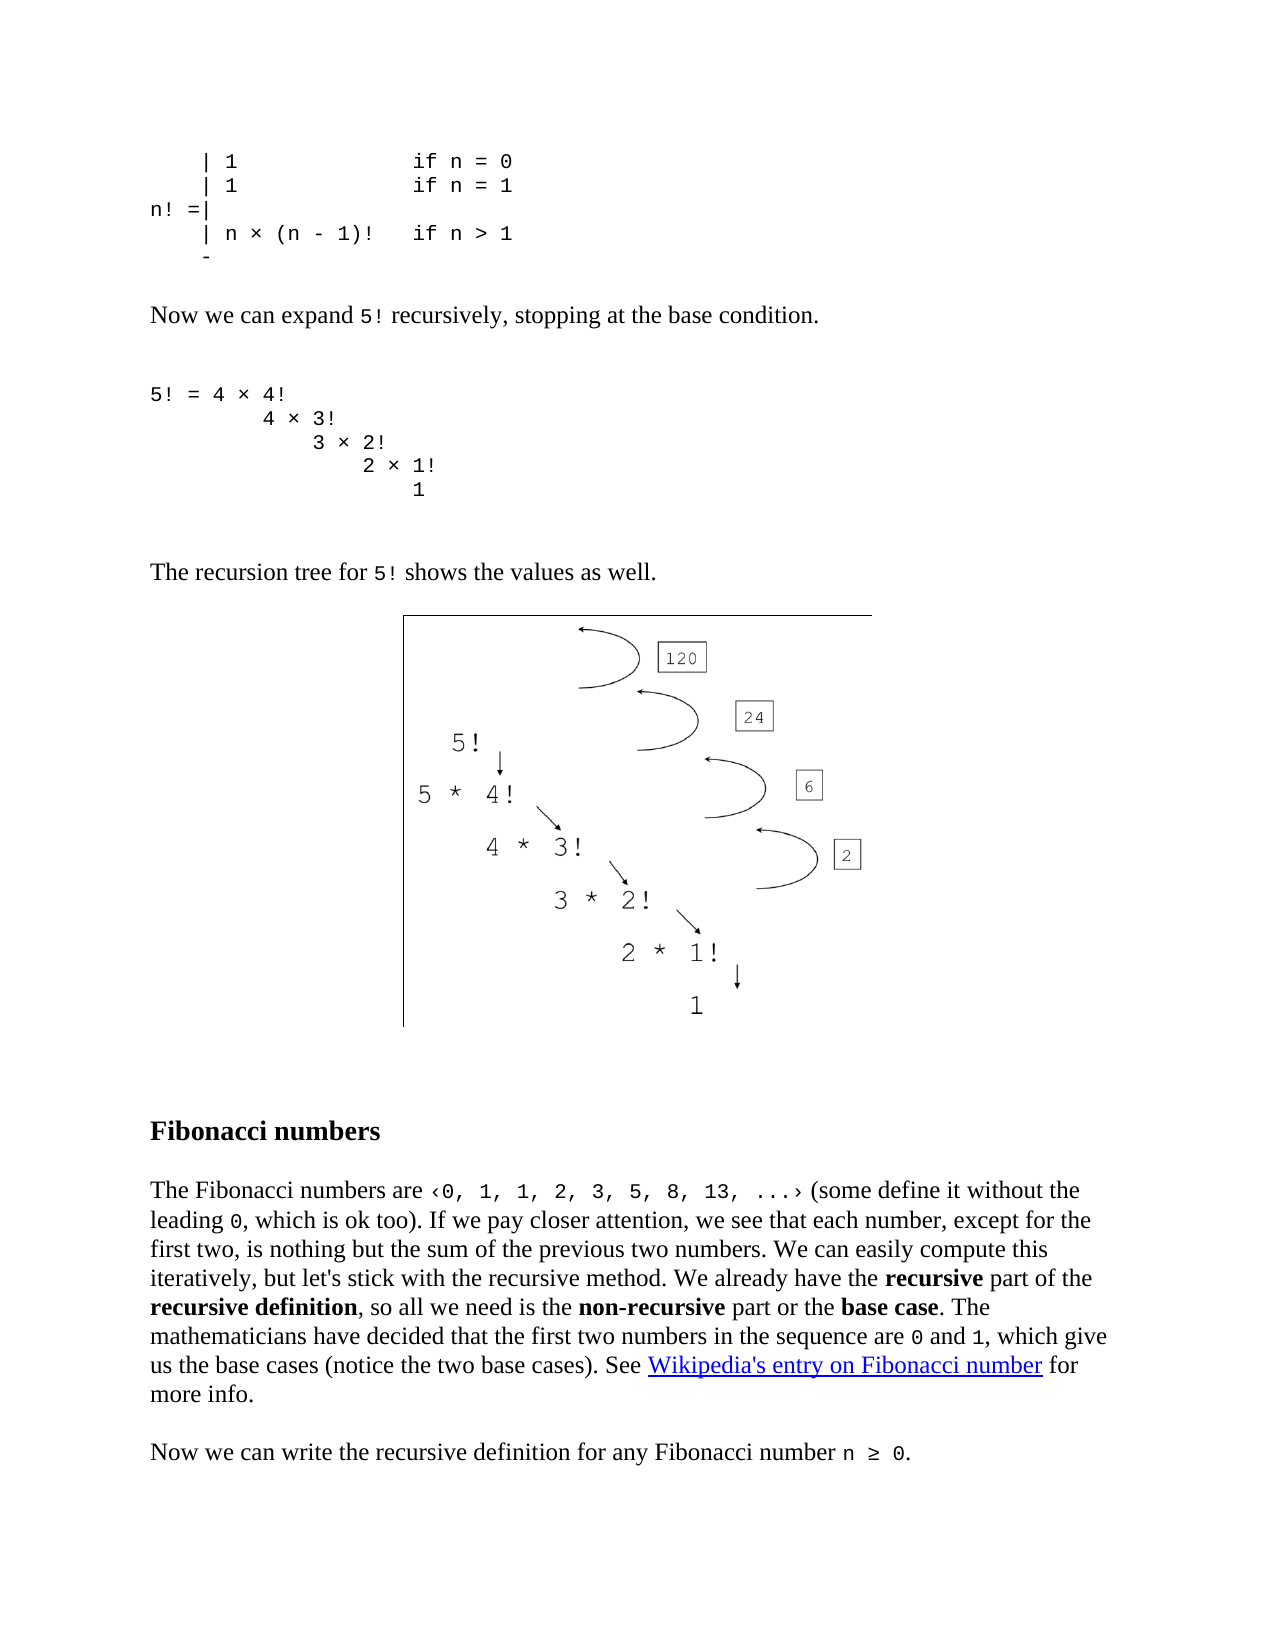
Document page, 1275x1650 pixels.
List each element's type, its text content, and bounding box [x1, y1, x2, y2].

text The Fibonacci numbers are ‹0, 1, 1, 2, 3, 5, 8, 13, ...› (some define it without the leading 0, which is ok too). If we pay closer attention, we see that each number, except for the first two, is nothing but the sum of the previous two numbers. We can easily compute this iteratively, but let's stick with the recursive method. We already have the recursive part of the recursive definition, so all we need is the non-recursive part or the base case. The mathematicians have decided that the first two numbers in the sequence are 0 and 1, which give us the base cases (notice the two base cases). See Wikipedia's entry on Fibonacci number for more info. [150, 1175, 1125, 1408]
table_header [149, 150, 520, 271]
text The recursion tree for 5! shows the values as well. [150, 557, 1125, 587]
text Fibonacci numbers [150, 1114, 1125, 1146]
table_header 5! = 4 × 4! 4 × 3! 3 × 2! 2 × 1! 1 [149, 359, 445, 528]
text Now we can write the recursive definition for any Fibonacci number n ≥ 0. [150, 1437, 1125, 1467]
text Now we can expand 5! recursively, stopping at the base condition. [150, 301, 1125, 330]
picture [403, 615, 872, 1027]
